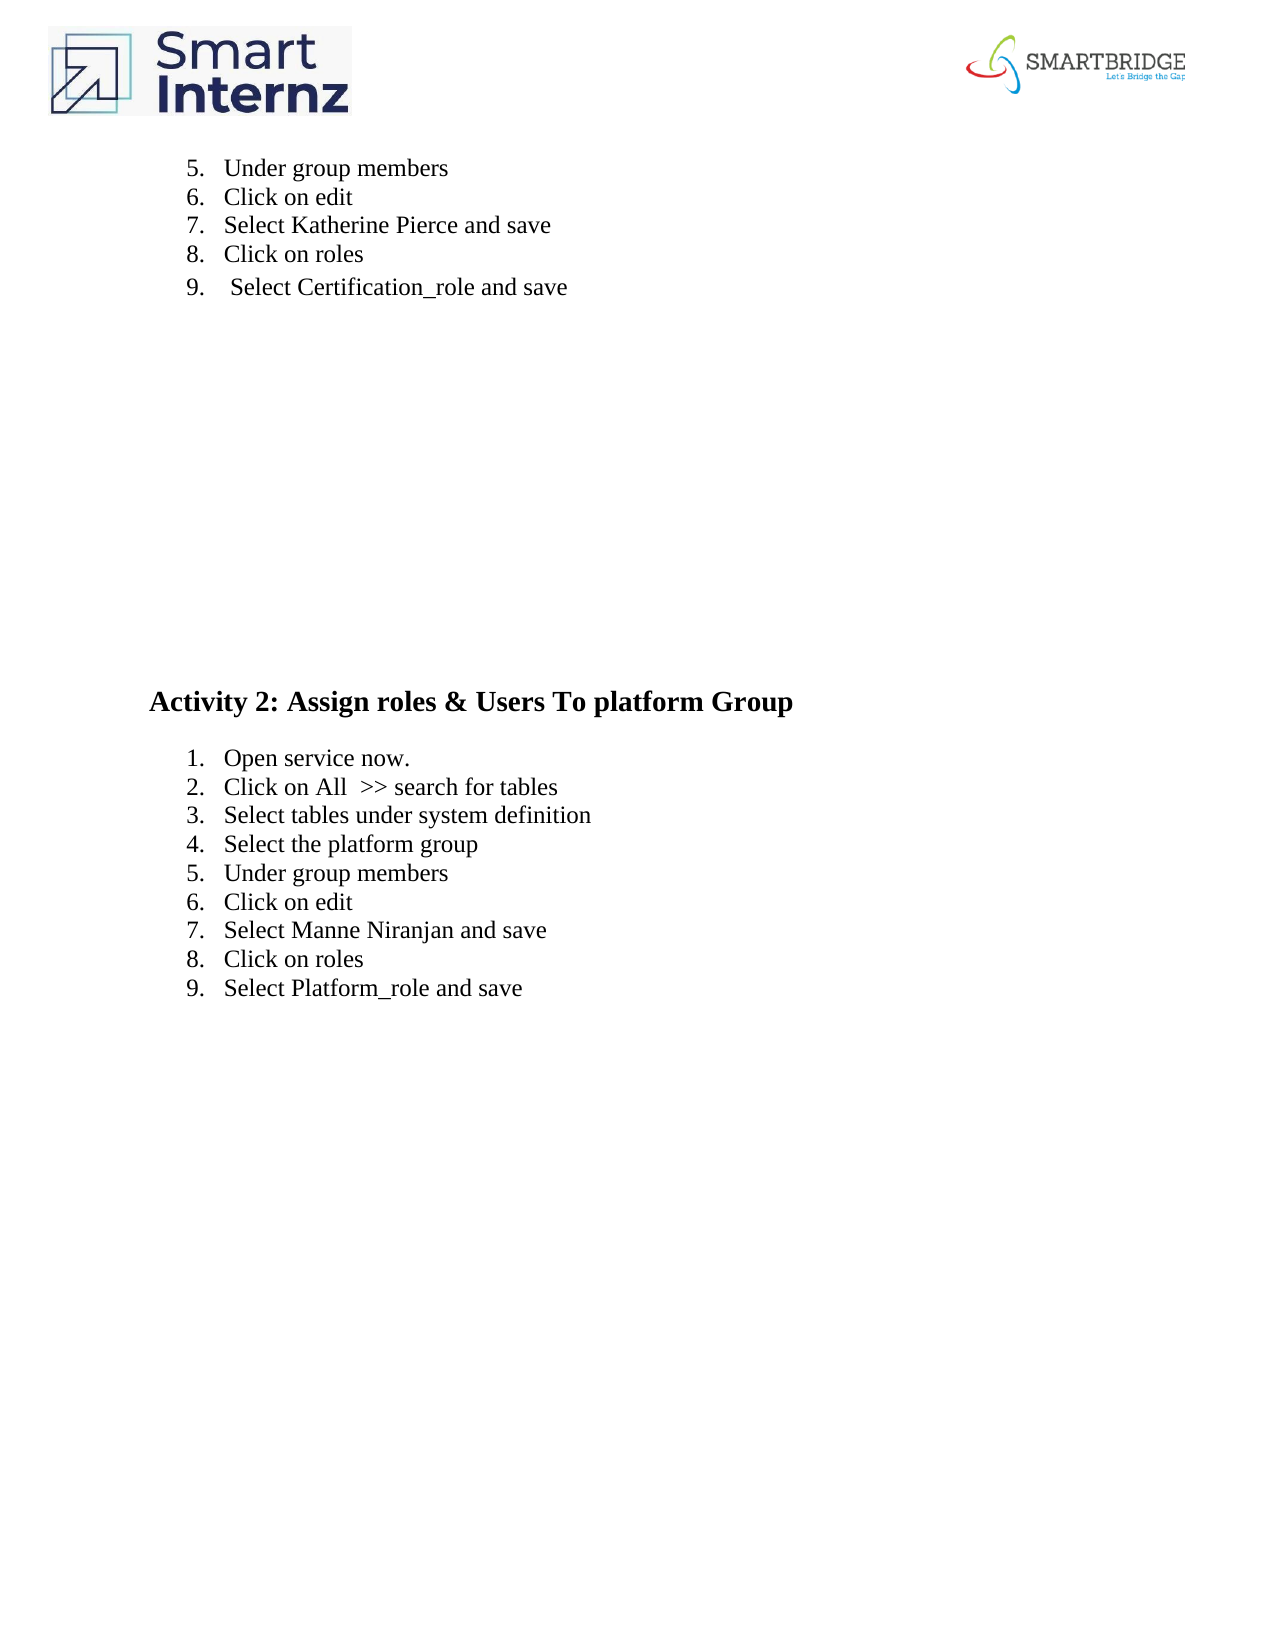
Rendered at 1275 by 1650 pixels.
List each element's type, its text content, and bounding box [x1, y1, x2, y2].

list Under group members [186, 858, 1225, 887]
list Click on roles [186, 944, 1225, 973]
list Click on edit [186, 182, 1225, 211]
list Open service now. [186, 743, 1225, 772]
list Click on All >> search for tables [186, 772, 1225, 801]
text Activity 2: Assign roles & Users To platform Group [148, 684, 1225, 717]
list Select Certification_role and save [186, 268, 1225, 302]
picture [965, 34, 1185, 94]
list Select Platform_role and save [186, 973, 1225, 1002]
list Click on roles [186, 239, 1225, 268]
list Select Manne Niranjan and save [186, 916, 1225, 944]
list Select Katherine Pierce and save [186, 211, 1225, 239]
picture [48, 26, 352, 116]
list Select the platform group [186, 829, 1225, 858]
list Click on edit [186, 887, 1225, 916]
list Under group members [186, 153, 1225, 182]
list Select tables under system definition [186, 801, 1225, 829]
